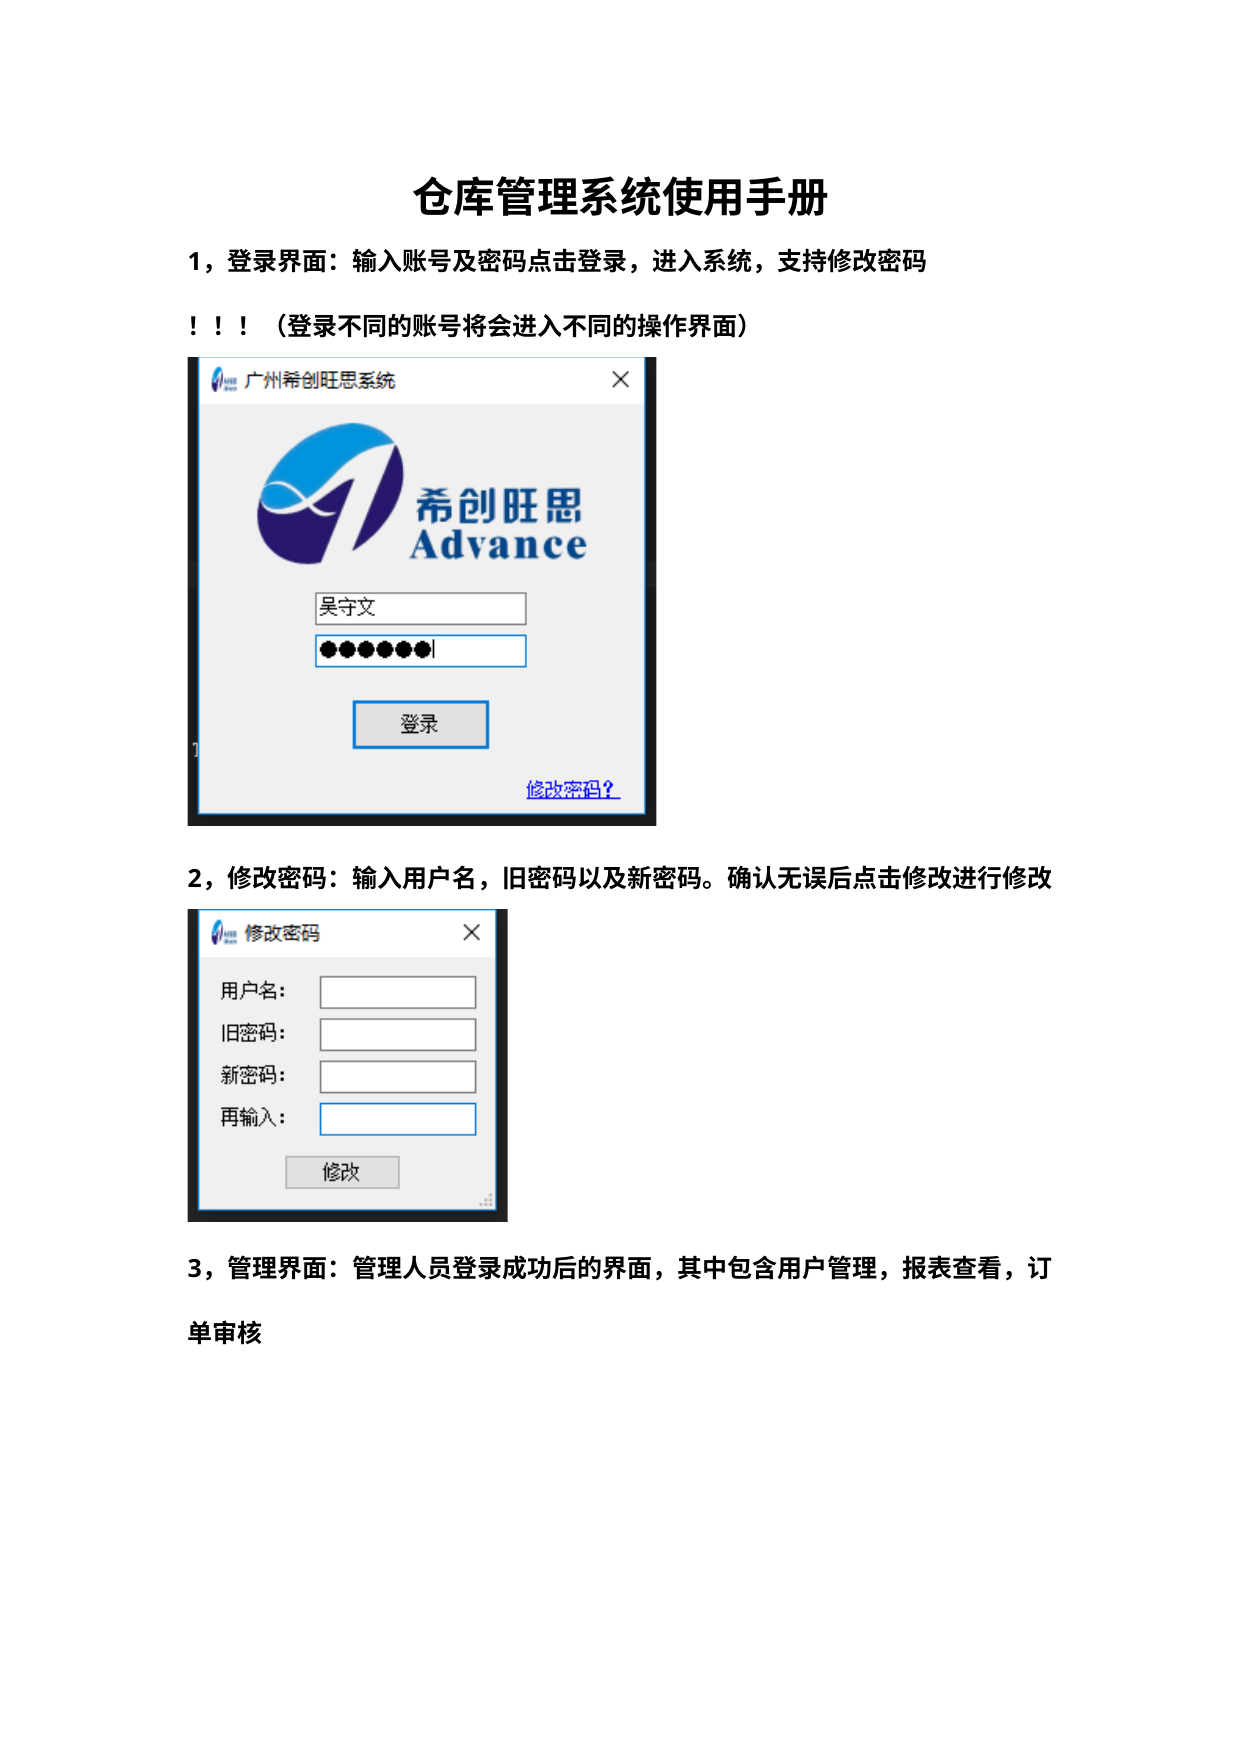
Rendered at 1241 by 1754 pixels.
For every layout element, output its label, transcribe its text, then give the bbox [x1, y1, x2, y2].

text 仓库管理系统使用手册 [187, 162, 1053, 227]
picture [187, 909, 508, 1222]
picture [187, 357, 657, 826]
